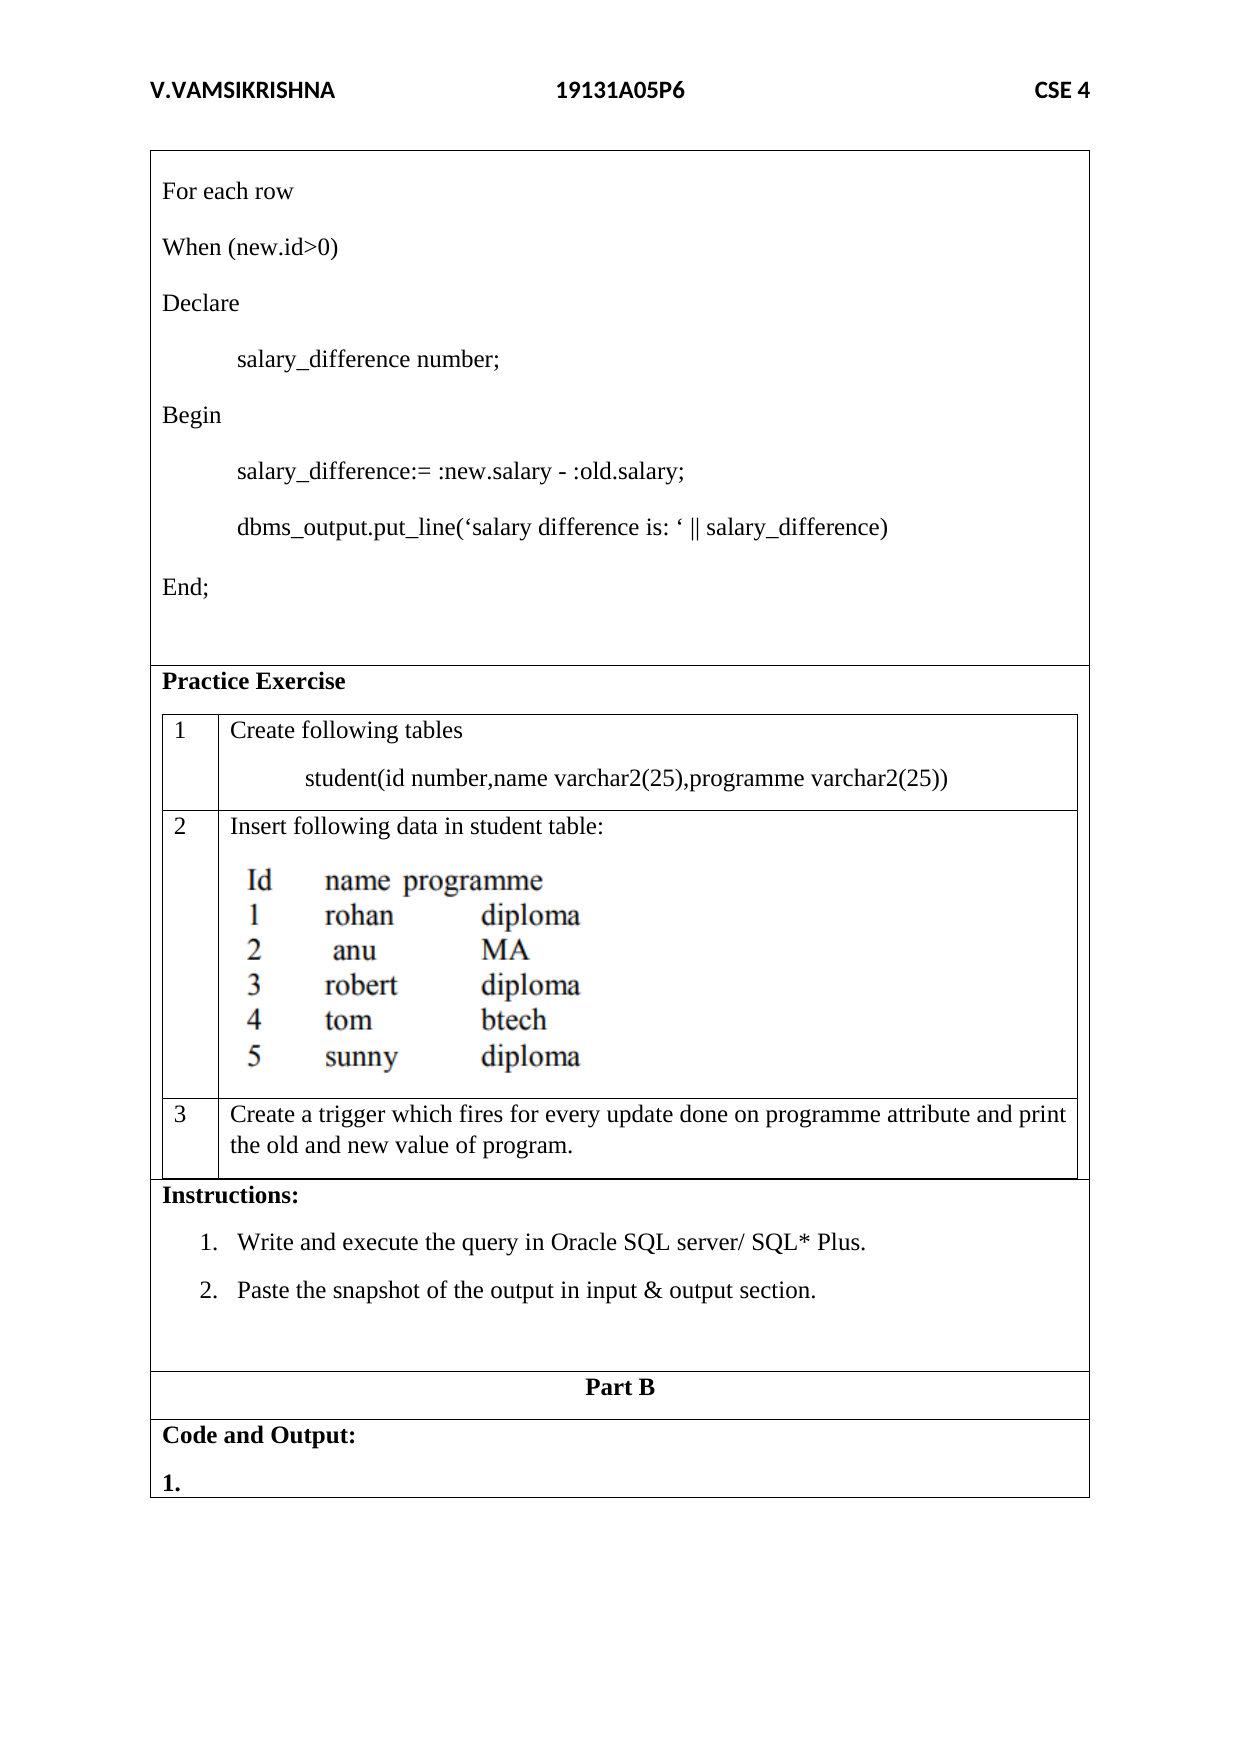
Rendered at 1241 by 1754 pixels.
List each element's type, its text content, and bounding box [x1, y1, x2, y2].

table_cell Practice Exercise [151, 666, 1089, 1179]
table_cell Part B [151, 1372, 1089, 1419]
table_cell Code and Output: 1. [151, 1420, 1089, 1497]
table_cell Instructions: Write and execute the query in Oracle SQL server/ SQL* Plus. Paste the snapshot of the output in input & output section. [151, 1180, 1089, 1371]
picture [235, 859, 623, 1080]
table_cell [151, 151, 1089, 665]
